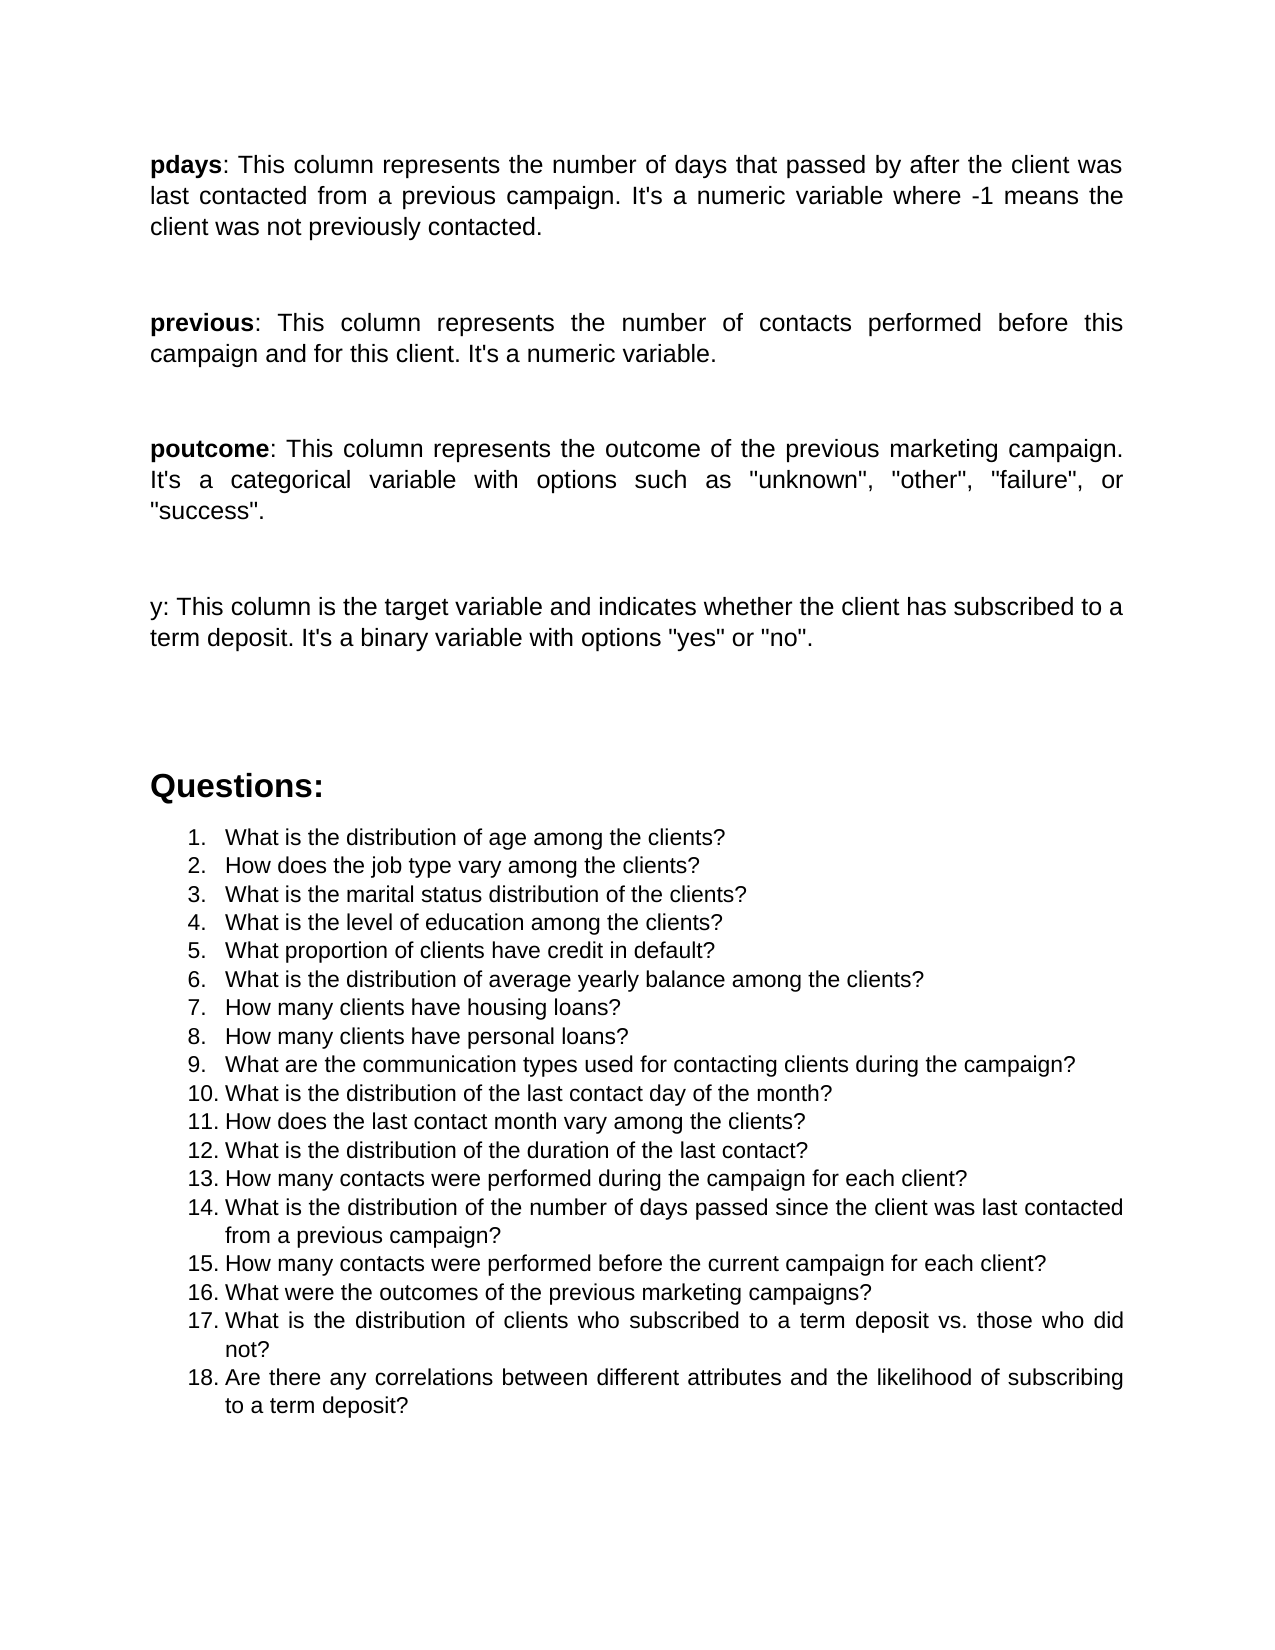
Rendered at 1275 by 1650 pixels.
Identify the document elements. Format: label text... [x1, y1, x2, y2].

text pdays: This column represents the number of days that passed by after the client was last contacted from a previous campaign. It's a numeric variable where -1 means the client was not previously contacted. [150, 150, 1125, 241]
list What is the distribution of the duration of the last contact? [187, 1137, 1125, 1163]
list What is the distribution of age among the clients? [187, 824, 1125, 850]
list What are the communication types used for contacting clients during the campaign? [187, 1051, 1125, 1078]
list What is the distribution of the last contact day of the month? [187, 1080, 1125, 1106]
list What is the marital status distribution of the clients? [187, 881, 1125, 907]
list How does the job type vary among the clients? [187, 852, 1125, 878]
list How many contacts were performed during the campaign for each client? [187, 1165, 1125, 1191]
list What proportion of clients have credit in default? [187, 937, 1125, 964]
text y: This column is the target variable and indicates whether the client has subscribed to a term deposit. It's a binary variable with options "yes" or "no". [150, 591, 1125, 651]
list How does the last contact month vary among the clients? [187, 1108, 1125, 1134]
list How many contacts were performed before the current campaign for each client? [187, 1250, 1125, 1277]
list Are there any correlations between different attributes and the likelihood of subscribing to a term deposit? [187, 1364, 1125, 1419]
list How many clients have housing loans? [187, 994, 1125, 1021]
list How many clients have personal loans? [187, 1023, 1125, 1049]
text poutcome: This column represents the outcome of the previous marketing campaign. It's a categorical variable with options such as "unknown", "other", "failure", or "success". [150, 434, 1125, 525]
text previous: This column represents the number of contacts performed before this campaign and for this client. It's a numeric variable. [150, 307, 1125, 367]
text Questions: [150, 766, 1125, 804]
list What were the outcomes of the previous marketing campaigns? [187, 1279, 1125, 1305]
list What is the distribution of clients who subscribed to a term deposit vs. those who did not? [187, 1307, 1125, 1362]
list What is the distribution of average yearly balance among the clients? [187, 966, 1125, 992]
list What is the distribution of the number of days passed since the client was last contacted from a previous campaign? [187, 1193, 1125, 1248]
list What is the level of education among the clients? [187, 909, 1125, 935]
